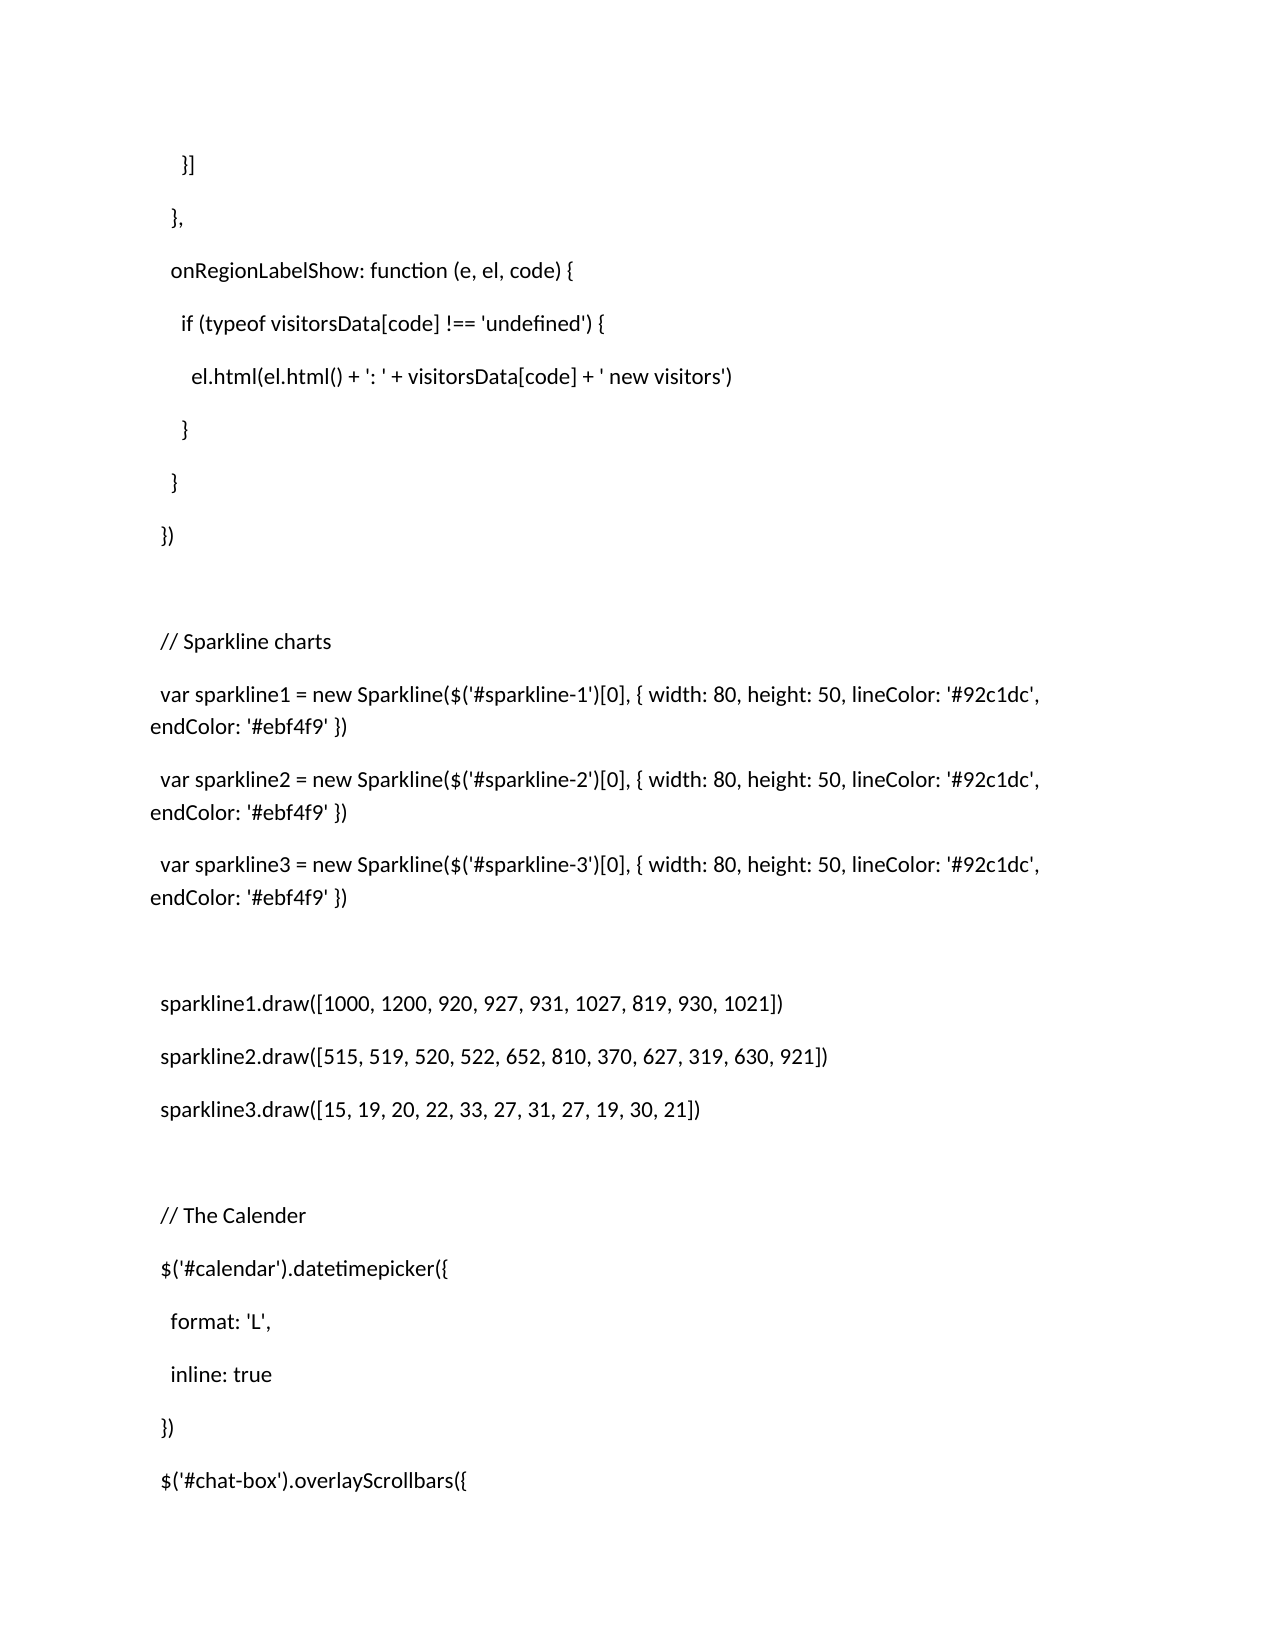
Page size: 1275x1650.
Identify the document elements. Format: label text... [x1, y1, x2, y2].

text if (typeof visitorsData[code] !== 'undefined') { [150, 309, 1125, 337]
text // The Calender [150, 1201, 1125, 1229]
text var sparkline3 = new Sparkline($('#sparkline-3')[0], { width: 80, height: 50, lineColor: '#92c1dc', endColor: '#ebf4f9' }) [150, 851, 1125, 911]
text } [150, 415, 1125, 443]
text } [150, 468, 1125, 496]
text inline: true [150, 1360, 1125, 1388]
text sparkline3.draw([15, 19, 20, 22, 33, 27, 31, 27, 19, 30, 21]) [150, 1095, 1125, 1123]
text $('#calendar').datetimepicker({ [150, 1254, 1125, 1282]
text onRegionLabelShow: function (e, el, code) { [150, 256, 1125, 284]
text var sparkline1 = new Sparkline($('#sparkline-1')[0], { width: 80, height: 50, lineColor: '#92c1dc', endColor: '#ebf4f9' }) [150, 680, 1125, 740]
text sparkline2.draw([515, 519, 520, 522, 652, 810, 370, 627, 319, 630, 921]) [150, 1042, 1125, 1070]
text }) [150, 1413, 1125, 1441]
text }, [150, 203, 1125, 231]
text format: 'L', [150, 1307, 1125, 1335]
text el.html(el.html() + ': ' + visitorsData[code] + ' new visitors') [150, 362, 1125, 390]
text $('#chat-box').overlayScrollbars({ [150, 1466, 1125, 1494]
text // Sparkline charts [150, 627, 1125, 655]
text sparkline1.draw([1000, 1200, 920, 927, 931, 1027, 819, 930, 1021]) [150, 989, 1125, 1017]
text }) [150, 521, 1125, 549]
text }] [150, 150, 1125, 178]
text var sparkline2 = new Sparkline($('#sparkline-2')[0], { width: 80, height: 50, lineColor: '#92c1dc', endColor: '#ebf4f9' }) [150, 765, 1125, 826]
